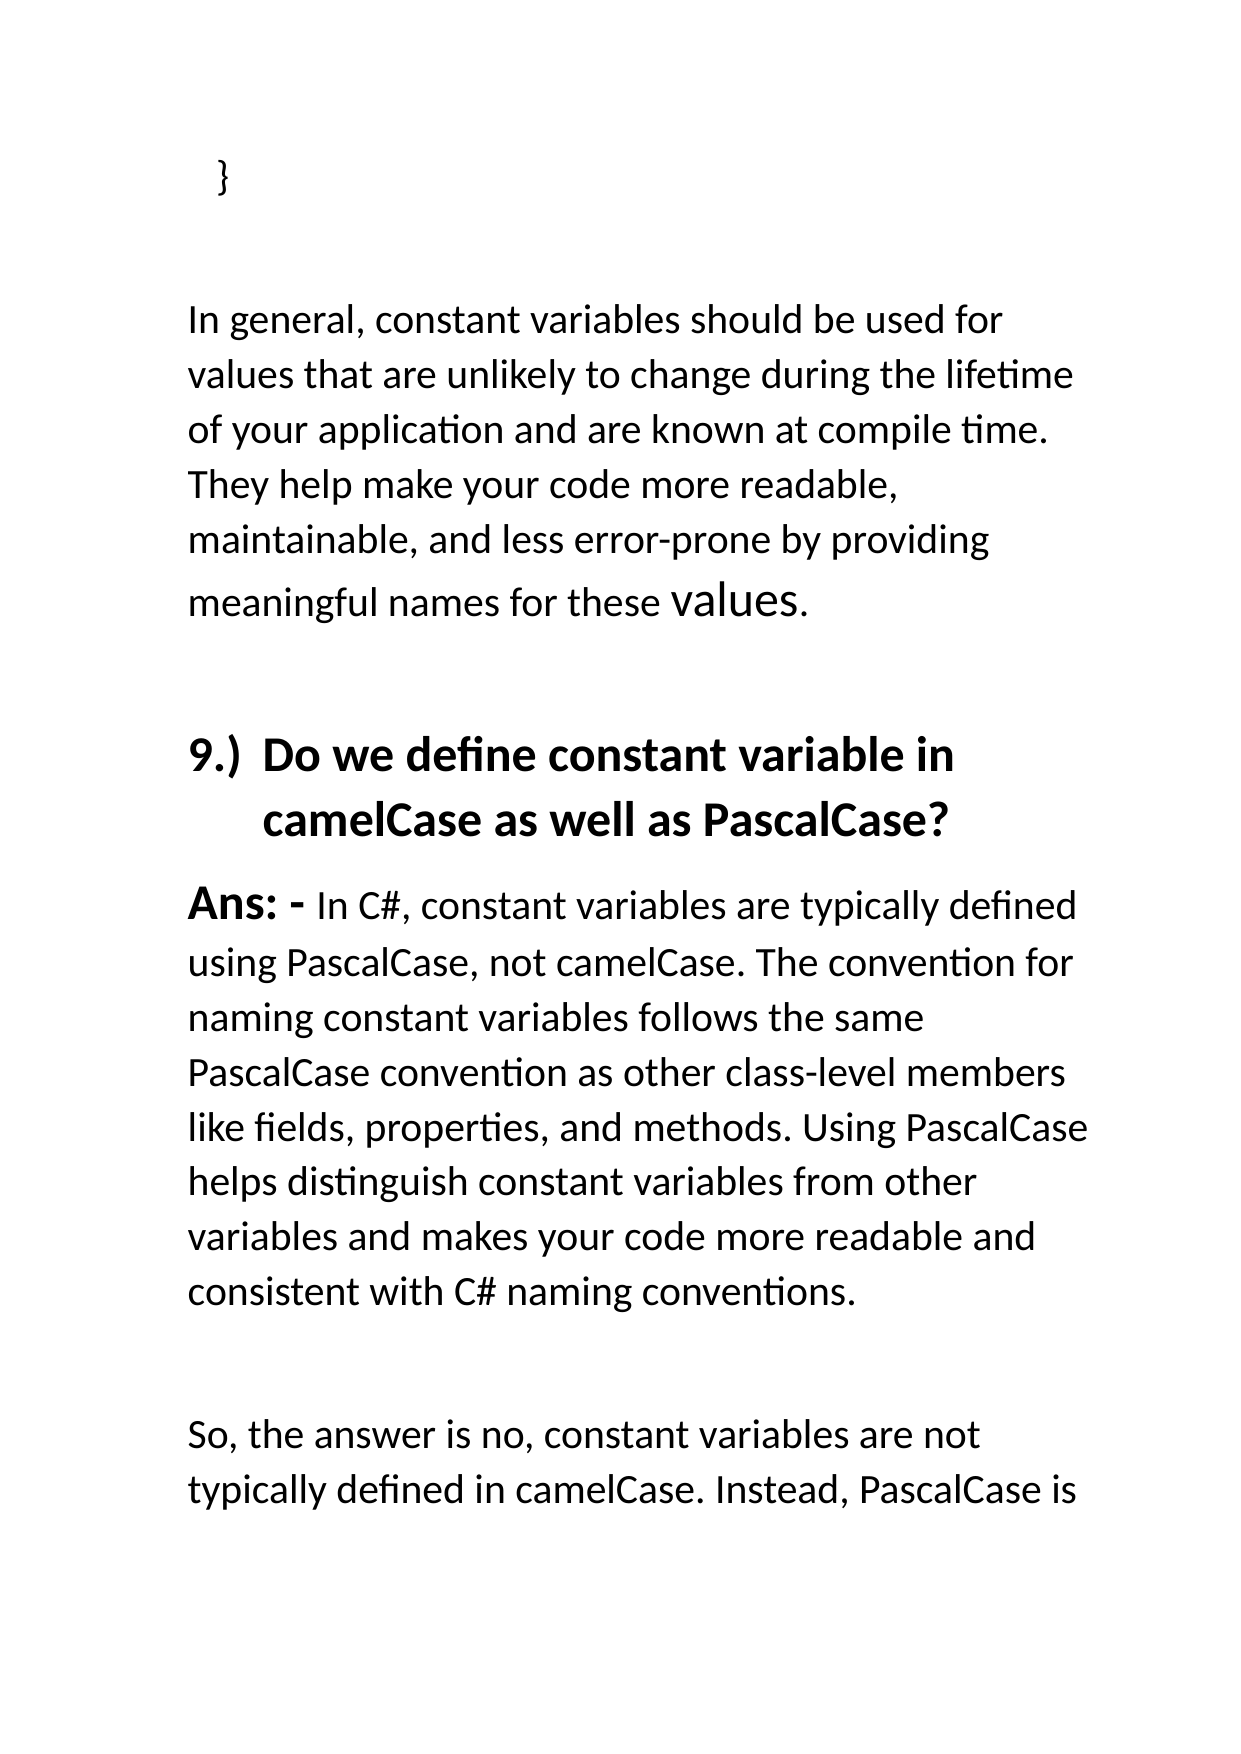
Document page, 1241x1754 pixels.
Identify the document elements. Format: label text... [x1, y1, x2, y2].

text Ans: - In C#, constant variables are typically defined using PascalCase, not camelCase. The convention for naming constant variables follows the same PascalCase convention as other class-level members like fields, properties, and methods. Using PascalCase helps distinguish constant variables from other variables and makes your code more readable and consistent with C# naming conventions. [187, 871, 1090, 1316]
list Do we define constant variable in camelCase as well as PascalCase? [187, 722, 1090, 849]
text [187, 1408, 1090, 1514]
text } [187, 150, 1090, 201]
text In general, constant variables should be used for values that are unlikely to change during the lifetime of your application and are known at compile time. They help make your code more readable, maintainable, and less error-prone by providing meaningful names for these values. [187, 293, 1090, 629]
